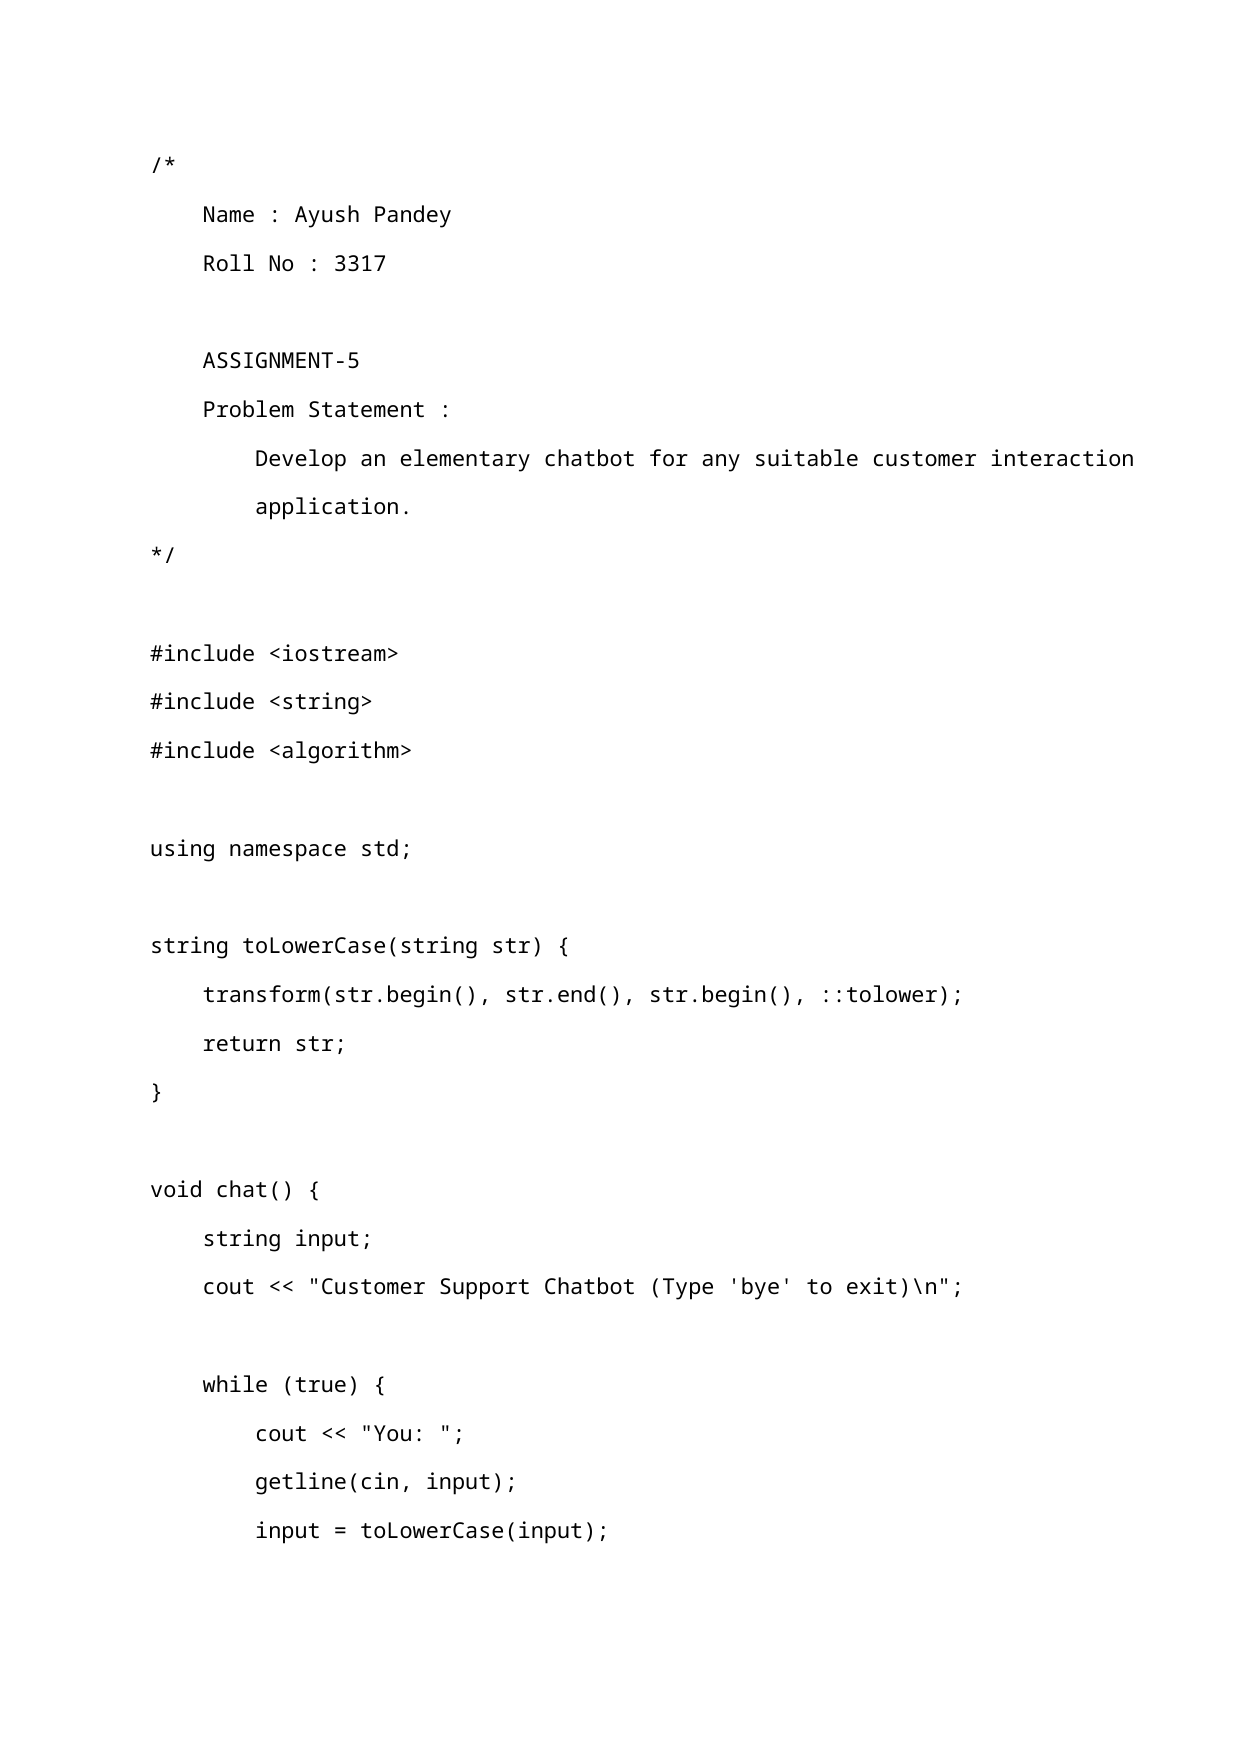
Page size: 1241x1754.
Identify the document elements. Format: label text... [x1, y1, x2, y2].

text return str; [150, 1027, 1152, 1057]
text ASSIGNMENT-5 [150, 345, 1152, 375]
text cout << "You: "; [150, 1417, 1152, 1447]
text while (true) { [150, 1369, 1152, 1398]
text Develop an elementary chatbot for any suitable customer interaction [150, 442, 1152, 472]
text Name : Ayush Pandey [150, 199, 1152, 228]
text #include <algorithm> [150, 735, 1152, 765]
text string input; [150, 1222, 1152, 1252]
text } [150, 1076, 1152, 1106]
text #include <string> [150, 686, 1152, 716]
text #include <iostream> [150, 637, 1152, 667]
text cout << "Customer Support Chatbot (Type 'bye' to exit)\n"; [150, 1271, 1152, 1301]
text Problem Statement : [150, 394, 1152, 423]
text getline(cin, input); [150, 1466, 1152, 1496]
text input = toLowerCase(input); [150, 1515, 1152, 1545]
text application. [150, 491, 1152, 521]
text transform(str.begin(), str.end(), str.begin(), ::tolower); [150, 979, 1152, 1008]
text /* [150, 150, 1152, 180]
text using namespace std; [150, 832, 1152, 862]
text Roll No : 3317 [150, 247, 1152, 277]
text void chat() { [150, 1174, 1152, 1203]
text string toLowerCase(string str) { [150, 930, 1152, 960]
text */ [150, 540, 1152, 570]
